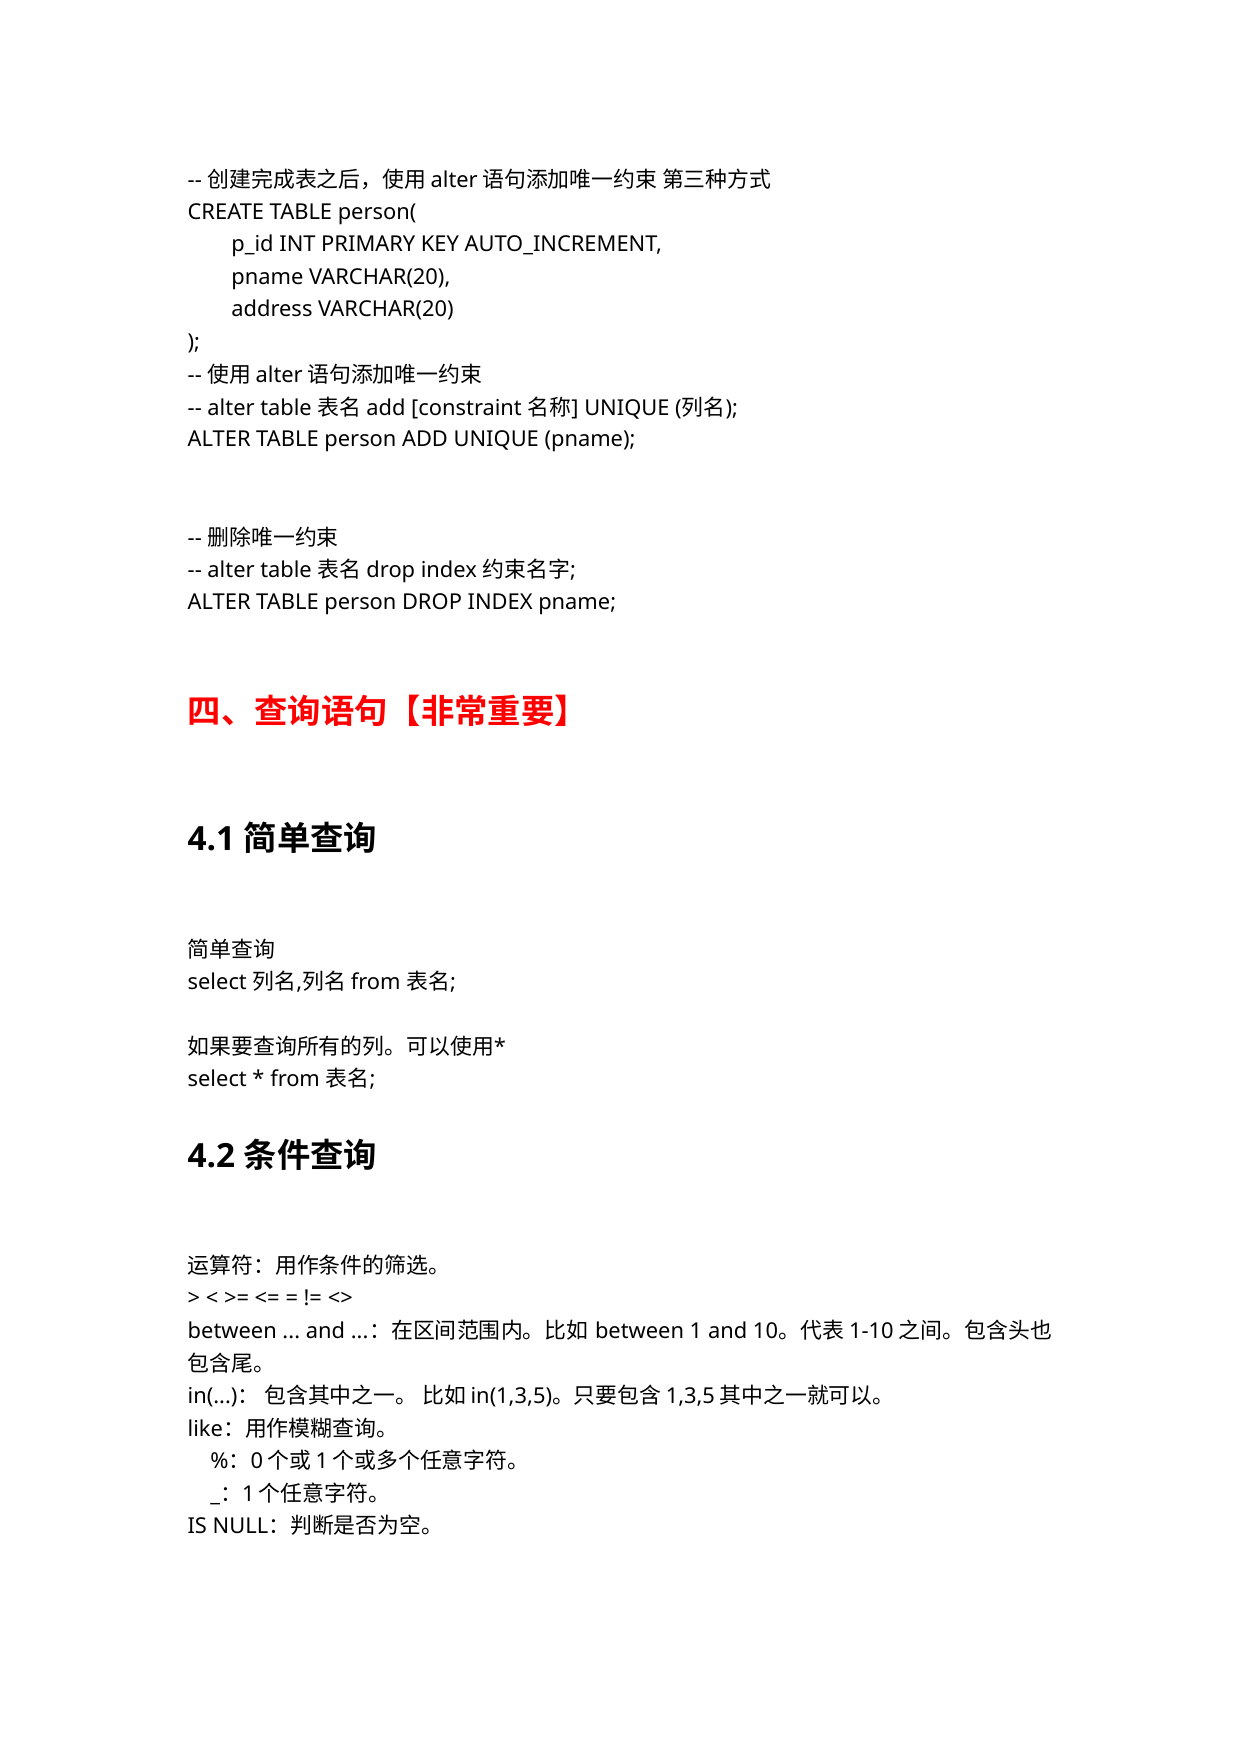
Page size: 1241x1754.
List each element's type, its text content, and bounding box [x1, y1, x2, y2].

text p_id INT PRIMARY KEY AUTO_INCREMENT, [187, 227, 1053, 259]
text %：0个或1个或多个任意字符。 [187, 1443, 1053, 1476]
text 简单查询 [187, 931, 1053, 964]
text 运算符：用作条件的筛选。 [187, 1248, 1053, 1281]
text ALTER TABLE person ADD UNIQUE (pname); [187, 422, 1053, 454]
text > < >= <= = != <> [187, 1281, 1053, 1313]
text -- 删除唯一约束 [187, 519, 1053, 552]
subtitle 4.1 简单查询 [187, 804, 1053, 869]
text ); [187, 324, 1053, 357]
text -- alter table 表名 drop index 约束名字; [187, 552, 1053, 584]
subtitle 4.2 条件查询 [187, 1121, 1053, 1186]
text -- 使用alter语句添加唯一约束 [187, 357, 1053, 389]
text _：1个任意字符。 [187, 1476, 1053, 1508]
text in(...)： 包含其中之一。 比如in(1,3,5)。只要包含1,3,5其中之一就可以。 [187, 1378, 1053, 1411]
text select 列名,列名 from 表名; [187, 964, 1053, 996]
text -- alter table 表名 add [constraint 名称] UNIQUE (列名); [187, 389, 1053, 422]
text select * from 表名; [187, 1061, 1053, 1094]
text 如果要查询所有的列。可以使用* [187, 1029, 1053, 1061]
text pname VARCHAR(20), [187, 259, 1053, 292]
text CREATE TABLE person( [187, 194, 1053, 227]
text between ... and ...：在区间范围内。比如 between 1 and 10。代表1-10之间。包含头也包含尾。 [187, 1313, 1053, 1378]
text ALTER TABLE person DROP INDEX pname; [187, 584, 1053, 617]
subtitle 四、查询语句【非常重要】 [187, 677, 1053, 742]
text like：用作模糊查询。 [187, 1411, 1053, 1443]
text -- 创建完成表之后，使用alter语句添加唯一约束 第三种方式 [187, 162, 1053, 194]
text IS NULL：判断是否为空。 [187, 1508, 1053, 1541]
text address VARCHAR(20) [187, 292, 1053, 324]
